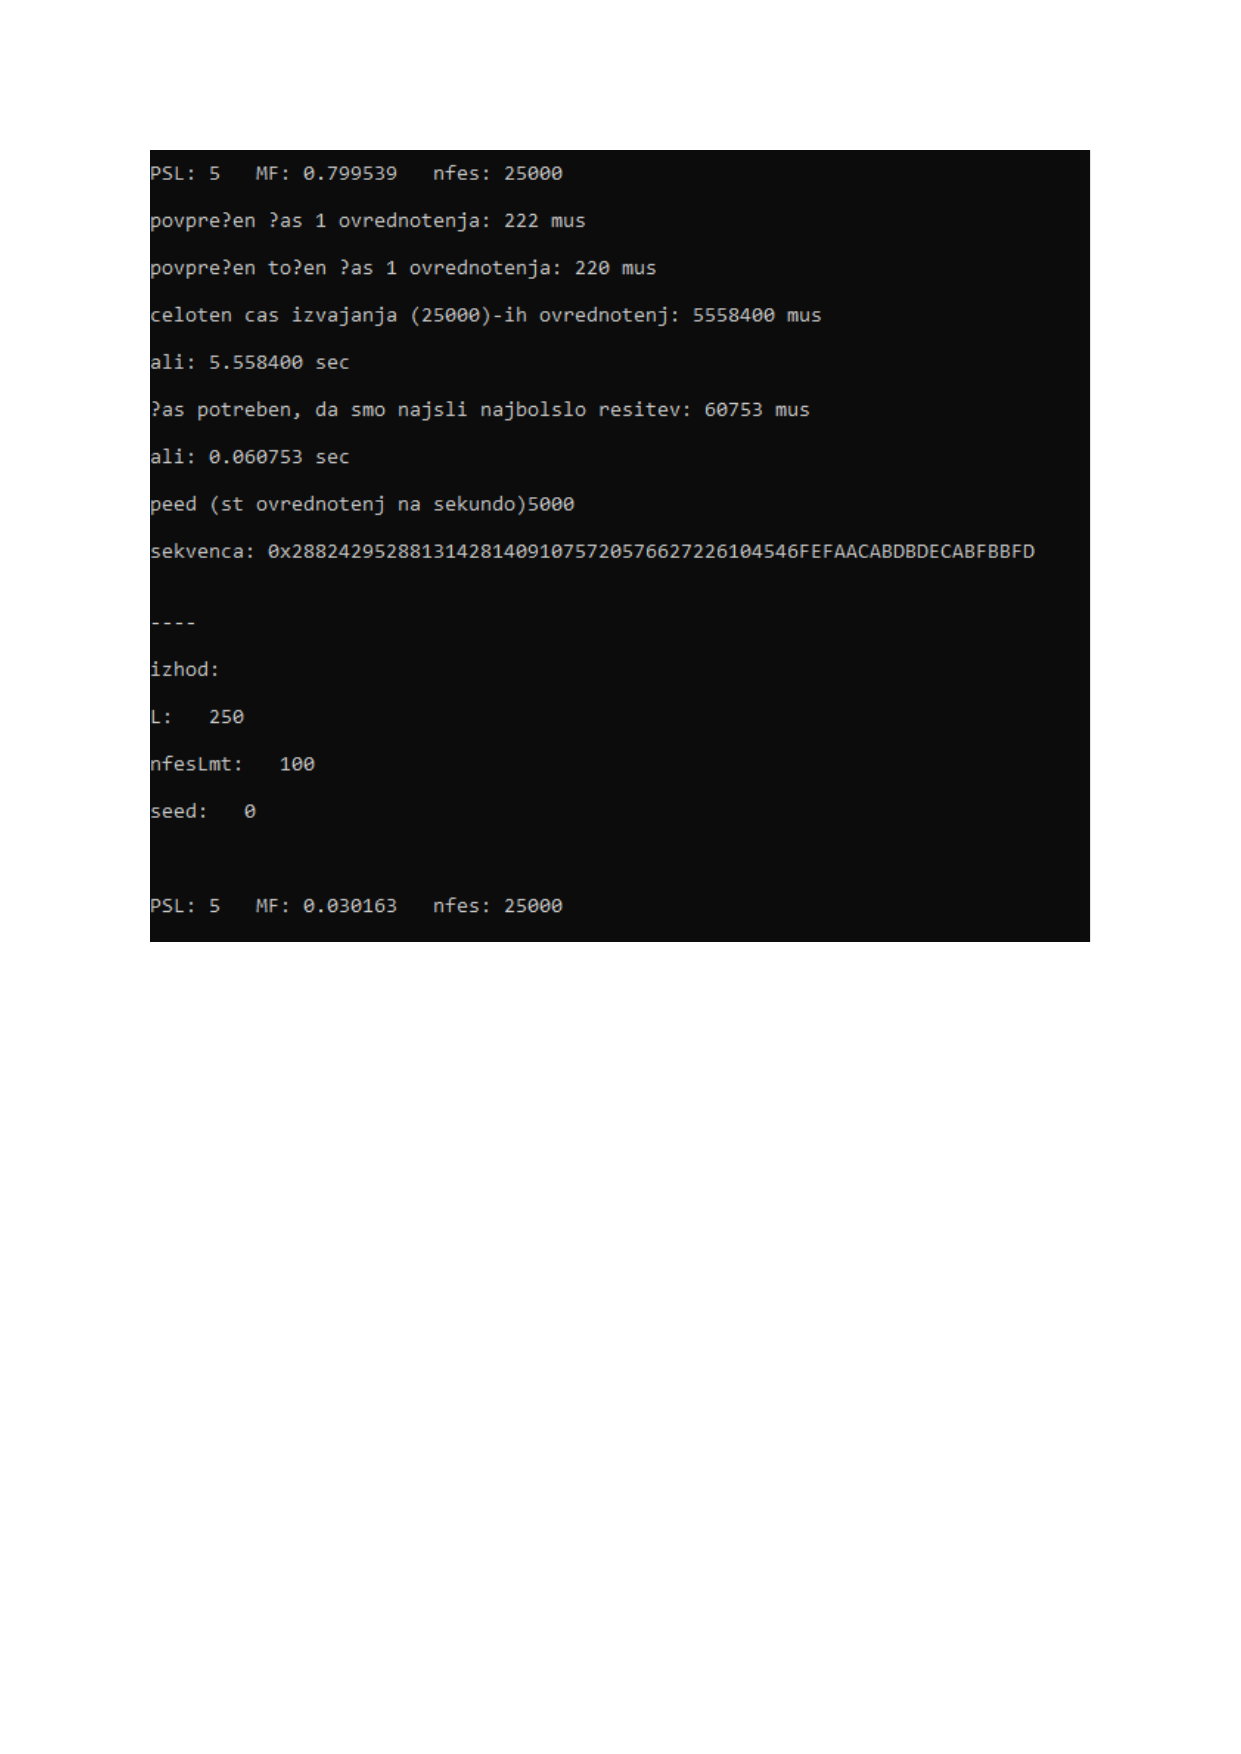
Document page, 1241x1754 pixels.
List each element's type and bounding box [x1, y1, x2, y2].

picture [150, 150, 1091, 942]
